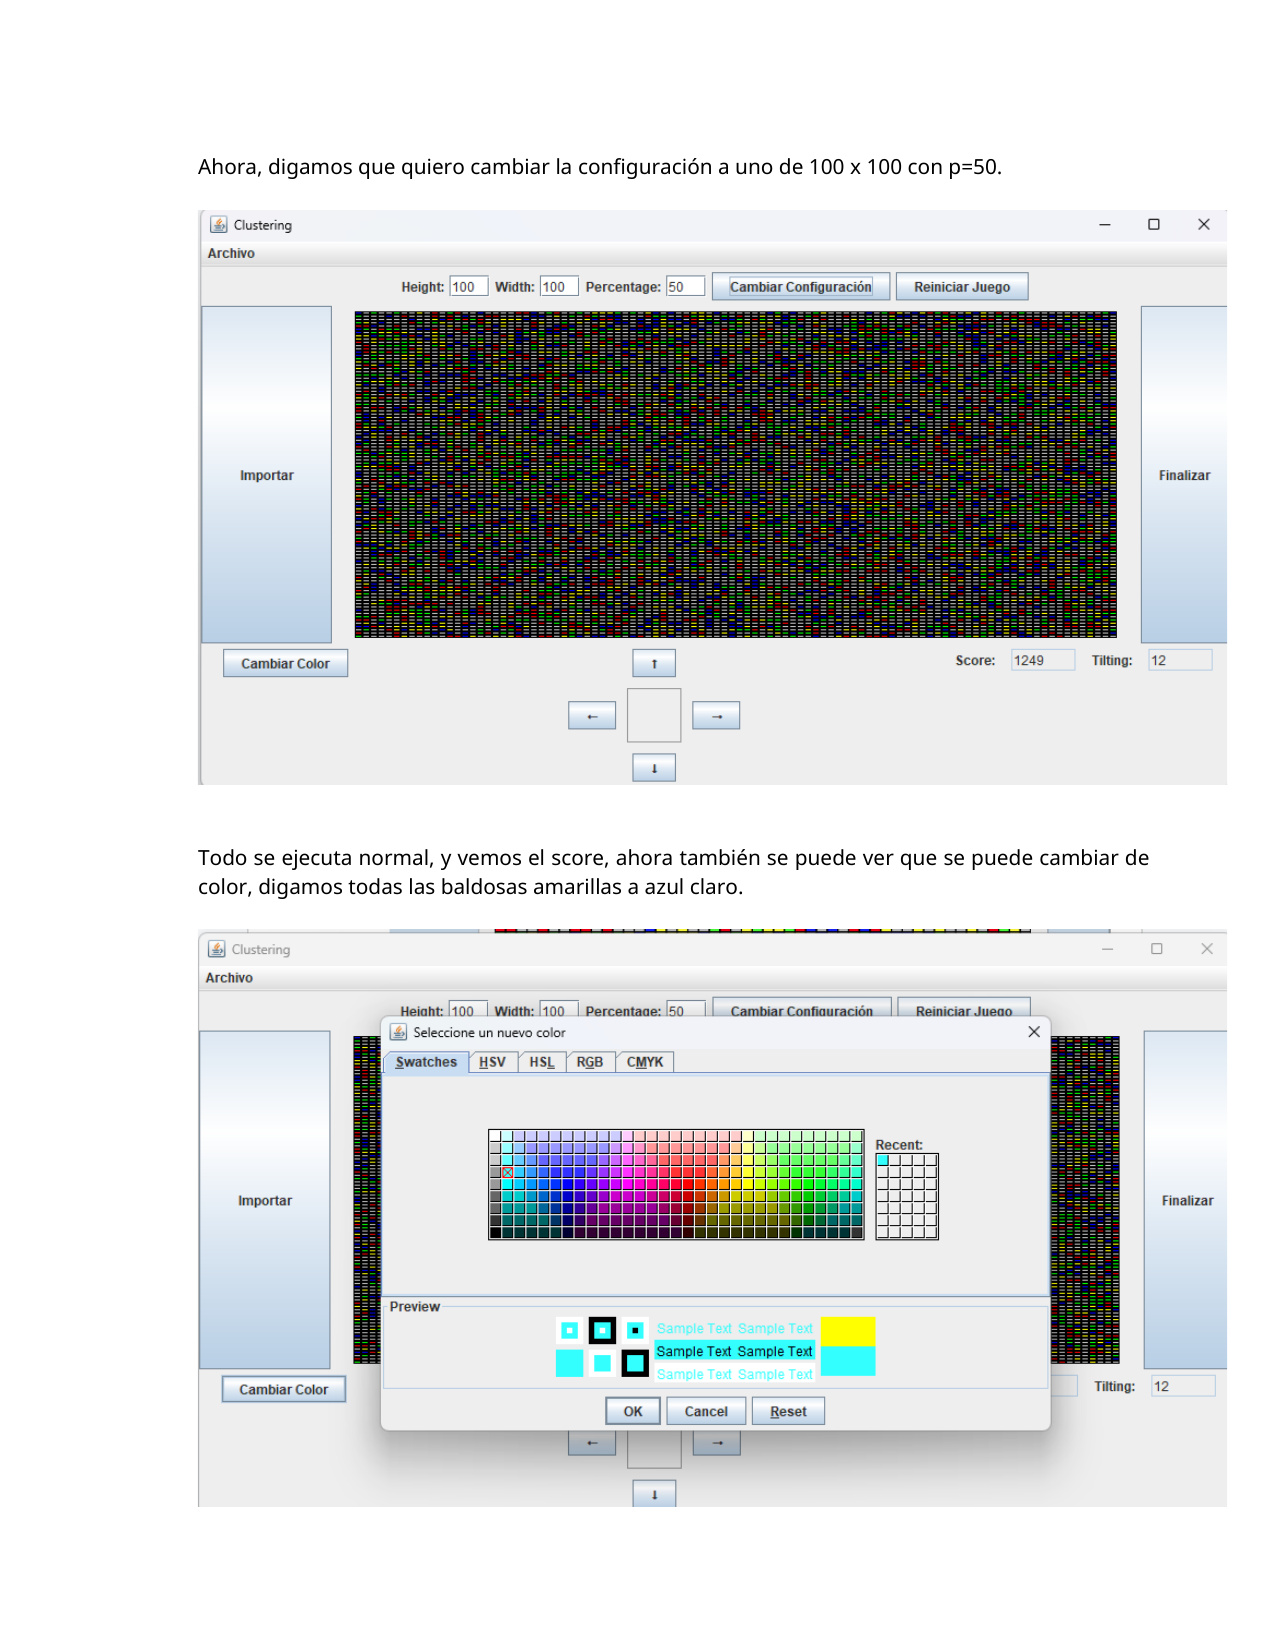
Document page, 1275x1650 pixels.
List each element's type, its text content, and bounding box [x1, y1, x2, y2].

text Ahora, digamos que quiero cambiar la configuración a uno de 100 x 100 con p=50. [198, 152, 1152, 181]
picture [197, 210, 1228, 785]
picture [197, 929, 1228, 1507]
text Todo se ejecuta normal, y vemos el score, ahora también se puede ver que se puede cambiar de color, digamos todas las baldosas amarillas a azul claro. [198, 843, 1152, 900]
